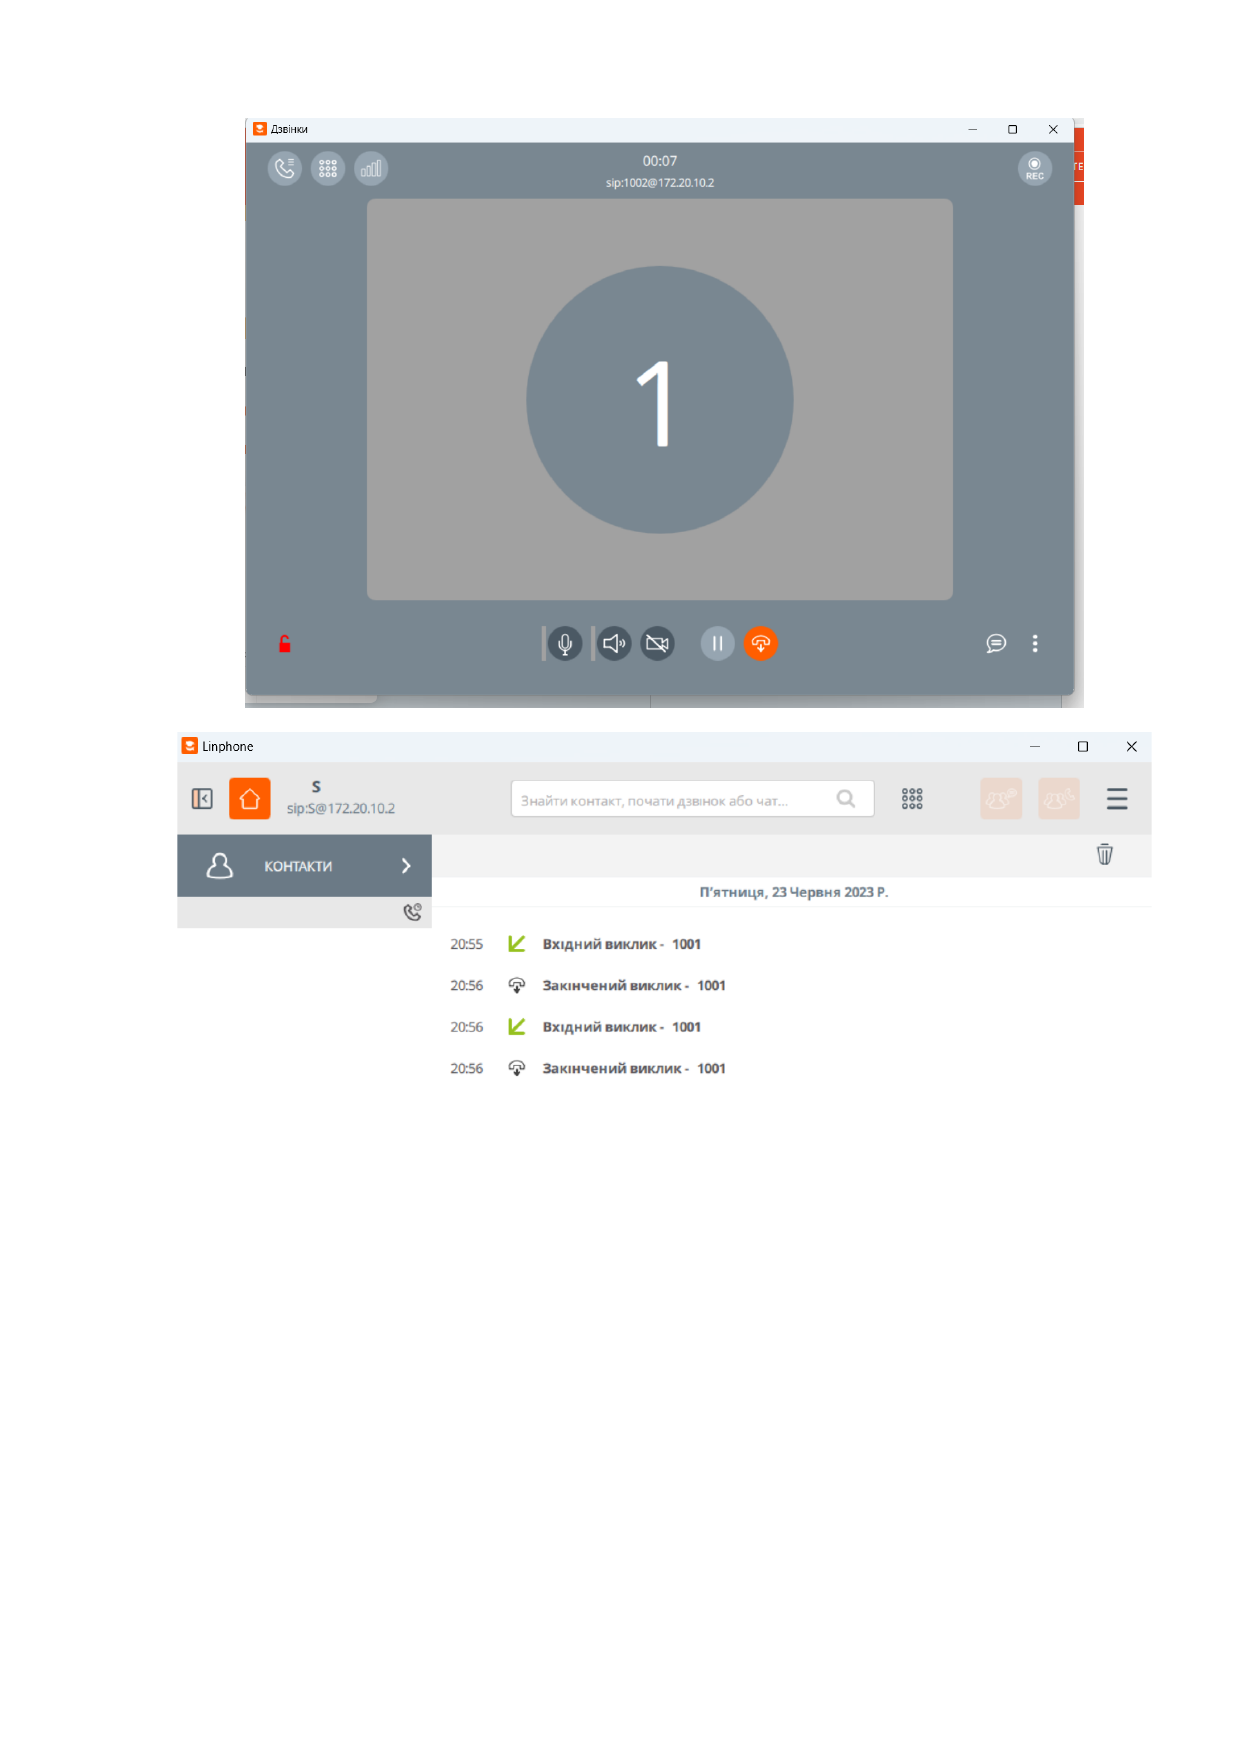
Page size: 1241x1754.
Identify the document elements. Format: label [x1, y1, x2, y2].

picture [177, 732, 1152, 1230]
picture [245, 118, 1084, 708]
